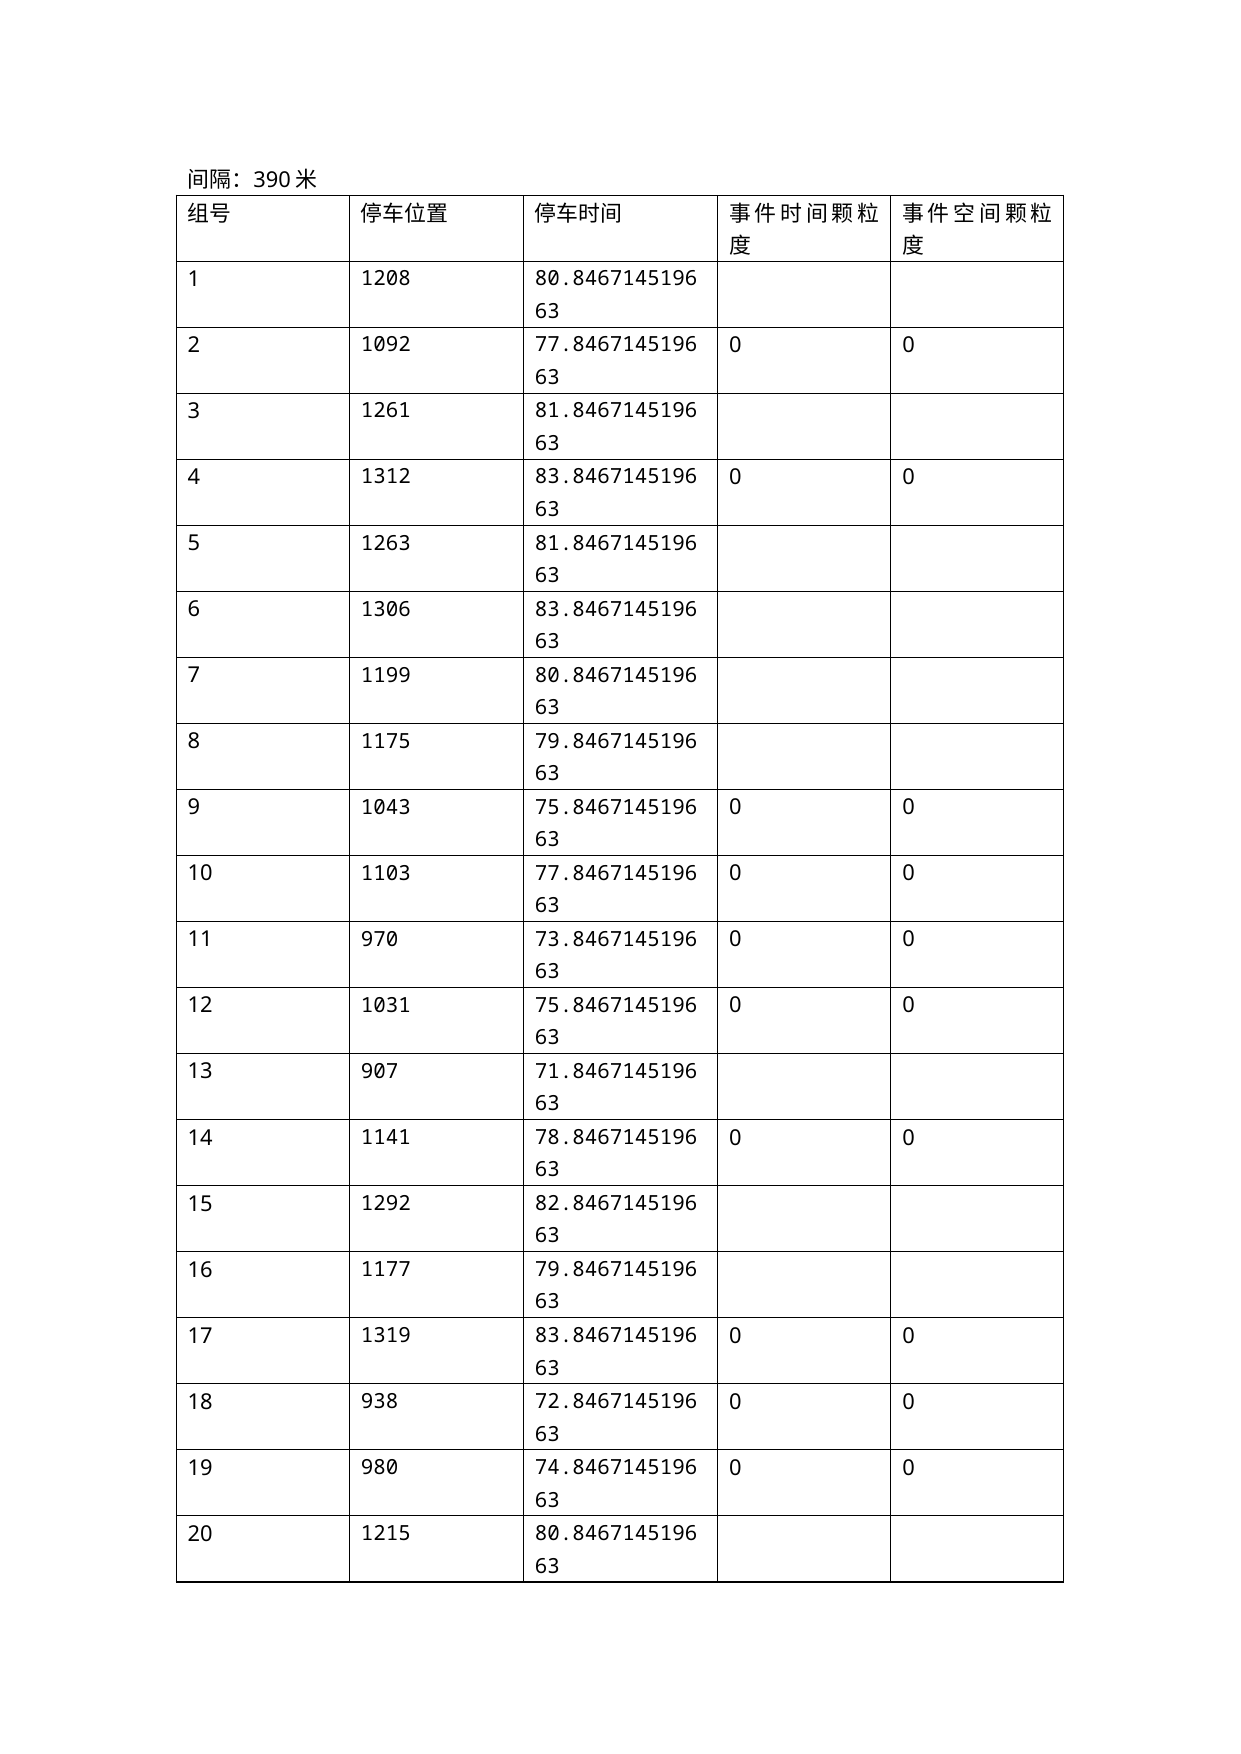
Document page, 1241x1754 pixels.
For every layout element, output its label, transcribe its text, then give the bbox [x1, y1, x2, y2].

table_cell 1141 [350, 1120, 523, 1185]
table_cell 15 [177, 1186, 349, 1251]
table_cell 980 [350, 1450, 523, 1515]
table_cell 12 [177, 988, 349, 1053]
table_cell 1031 [350, 988, 523, 1053]
table_cell 0 [718, 790, 890, 855]
table_cell 0 [718, 856, 890, 921]
table_cell 13 [177, 1054, 349, 1119]
table_cell 0 [718, 922, 890, 987]
table_cell 0 [718, 460, 890, 525]
table_cell 7 [177, 658, 349, 723]
table_cell 1043 [350, 790, 523, 855]
table_cell 80.846714519663 [524, 262, 717, 327]
table_cell [718, 262, 890, 327]
table_cell 0 [891, 1120, 1063, 1185]
table_cell 1292 [350, 1186, 523, 1251]
table_cell [718, 1516, 890, 1581]
table_cell 80.846714519663 [524, 1516, 717, 1581]
table_cell 0 [891, 1318, 1063, 1383]
table_cell [718, 1186, 890, 1251]
table_header 停车位置 [350, 196, 523, 261]
table_cell [891, 592, 1063, 657]
table_cell 81.846714519663 [524, 526, 717, 591]
table_cell 73.846714519663 [524, 922, 717, 987]
table_cell [891, 1252, 1063, 1317]
table_cell [891, 526, 1063, 591]
table_cell 79.846714519663 [524, 724, 717, 789]
table_cell 0 [891, 790, 1063, 855]
table_cell [718, 724, 890, 789]
table_header 事件时间颗粒度 [718, 196, 890, 261]
table_cell 1208 [350, 262, 523, 327]
table_cell 0 [718, 1384, 890, 1449]
table_cell 1199 [350, 658, 523, 723]
table_cell 0 [718, 1450, 890, 1515]
table_cell 77.846714519663 [524, 328, 717, 393]
table_cell 938 [350, 1384, 523, 1449]
table_cell 78.846714519663 [524, 1120, 717, 1185]
table_cell [891, 724, 1063, 789]
table_cell [718, 592, 890, 657]
table_cell 0 [718, 988, 890, 1053]
table_cell [718, 526, 890, 591]
table_cell 16 [177, 1252, 349, 1317]
table_cell 970 [350, 922, 523, 987]
table_cell 9 [177, 790, 349, 855]
table_cell 75.846714519663 [524, 790, 717, 855]
table_cell 20 [177, 1516, 349, 1581]
table_cell 907 [350, 1054, 523, 1119]
table_cell 75.846714519663 [524, 988, 717, 1053]
table_cell 17 [177, 1318, 349, 1383]
table_cell 4 [177, 460, 349, 525]
table_cell 5 [177, 526, 349, 591]
table_cell 83.846714519663 [524, 592, 717, 657]
table_cell 0 [891, 460, 1063, 525]
table_cell 72.846714519663 [524, 1384, 717, 1449]
table_cell 0 [891, 988, 1063, 1053]
table_cell 0 [718, 1120, 890, 1185]
table_cell 1092 [350, 328, 523, 393]
table_cell 19 [177, 1450, 349, 1515]
table_cell [891, 394, 1063, 459]
table_cell [891, 658, 1063, 723]
table_cell 14 [177, 1120, 349, 1185]
table_cell 0 [891, 856, 1063, 921]
table_cell 82.846714519663 [524, 1186, 717, 1251]
table_cell 74.846714519663 [524, 1450, 717, 1515]
table_cell 0 [718, 328, 890, 393]
table_cell [891, 262, 1063, 327]
table_cell [891, 1516, 1063, 1581]
table_cell 1306 [350, 592, 523, 657]
table_cell [718, 394, 890, 459]
table_cell 10 [177, 856, 349, 921]
table_cell 1175 [350, 724, 523, 789]
table_cell 1312 [350, 460, 523, 525]
table_cell 1319 [350, 1318, 523, 1383]
table_header 事件空间颗粒度 [891, 196, 1063, 261]
table_cell 1177 [350, 1252, 523, 1317]
table_cell 6 [177, 592, 349, 657]
table_cell 18 [177, 1384, 349, 1449]
table_cell 1263 [350, 526, 523, 591]
table_cell 0 [891, 1384, 1063, 1449]
table_cell 1215 [350, 1516, 523, 1581]
table_cell 2 [177, 328, 349, 393]
table_cell 0 [718, 1318, 890, 1383]
table_cell 1261 [350, 394, 523, 459]
table_cell 71.846714519663 [524, 1054, 717, 1119]
table_cell 0 [891, 328, 1063, 393]
table_cell [718, 1252, 890, 1317]
table_cell 0 [891, 1450, 1063, 1515]
table_cell 83.846714519663 [524, 1318, 717, 1383]
table_cell 80.846714519663 [524, 658, 717, 723]
table_cell [891, 1054, 1063, 1119]
table_header 组号 [177, 196, 349, 261]
table_cell 8 [177, 724, 349, 789]
table_cell 3 [177, 394, 349, 459]
table_cell [718, 1054, 890, 1119]
table_cell 1103 [350, 856, 523, 921]
table_cell 79.846714519663 [524, 1252, 717, 1317]
table_cell 0 [891, 922, 1063, 987]
table_cell 77.846714519663 [524, 856, 717, 921]
text 间隔：390米 [187, 162, 1053, 194]
table_header 停车时间 [524, 196, 717, 261]
table_cell 81.846714519663 [524, 394, 717, 459]
table_cell 83.846714519663 [524, 460, 717, 525]
table_cell [891, 1186, 1063, 1251]
table_cell [718, 658, 890, 723]
table_cell 11 [177, 922, 349, 987]
table_cell 1 [177, 262, 349, 327]
